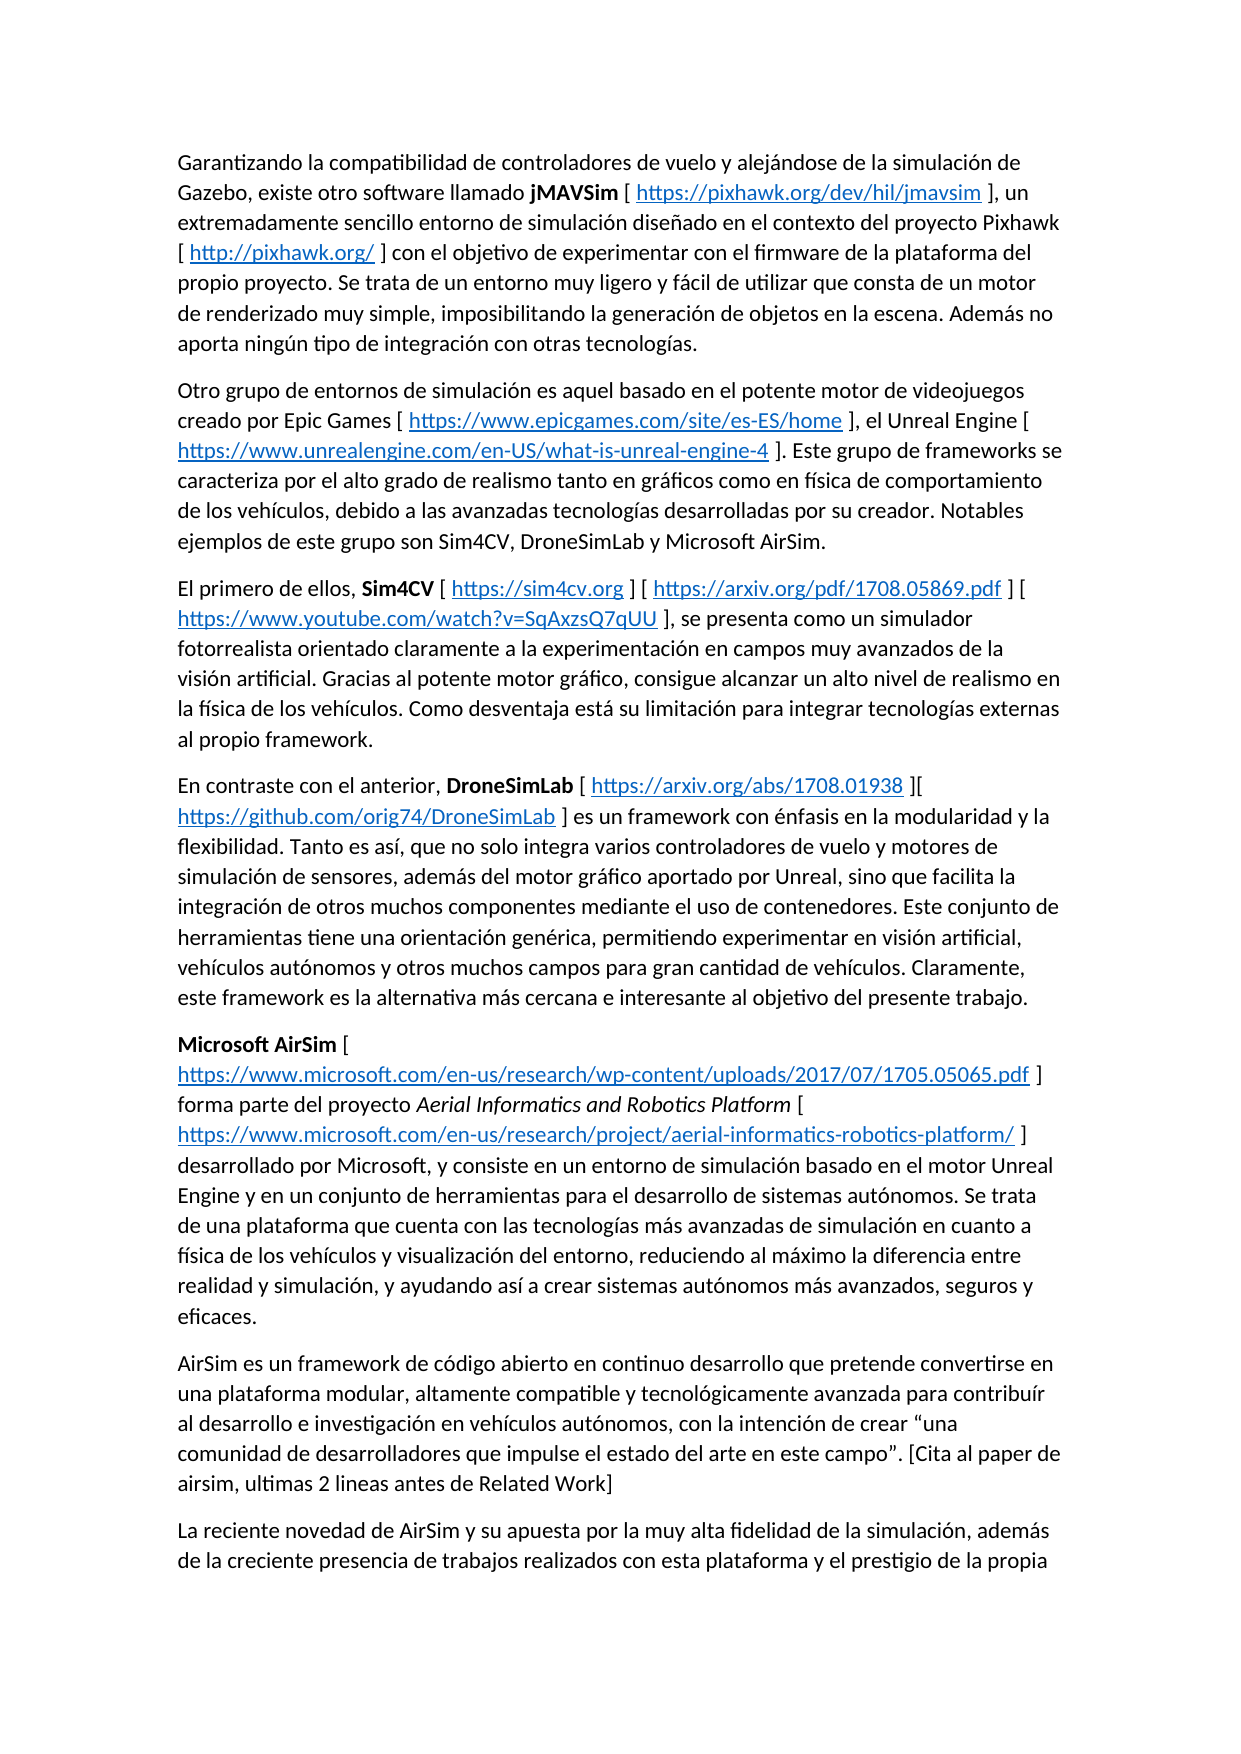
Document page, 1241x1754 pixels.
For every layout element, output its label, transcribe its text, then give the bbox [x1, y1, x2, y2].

text Microsoft AirSim [ https://www.microsoft.com/en-us/research/wp-content/uploads/2017/07/1705.05065.pdf ] forma parte del proyecto Aerial Informatics and Robotics Platform [ https://www.microsoft.com/en-us/research/project/aerial-informatics-robotics-platform/ ] desarrollado por Microsoft, y consiste en un entorno de simulación basado en el motor Unreal Engine y en un conjunto de herramientas para el desarrollo de sistemas autónomos. Se trata de una plataforma que cuenta con las tecnologías más avanzadas de simulación en cuanto a física de los vehículos y visualización del entorno, reduciendo al máximo la diferencia entre realidad y simulación, y ayudando así a crear sistemas autónomos más avanzados, seguros y eficaces. [177, 1030, 1063, 1330]
text En contraste con el anterior, DroneSimLab [ https://arxiv.org/abs/1708.01938 ][ https://github.com/orig74/DroneSimLab ] es un framework con énfasis en la modularidad y la flexibilidad. Tanto es así, que no solo integra varios controladores de vuelo y motores de simulación de sensores, además del motor gráfico aportado por Unreal, sino que facilita la integración de otros muchos componentes mediante el uso de contenedores. Este conjunto de herramientas tiene una orientación genérica, permitiendo experimentar en visión artificial, vehículos autónomos y otros muchos campos para gran cantidad de vehículos. Claramente, este framework es la alternativa más cercana e interesante al objetivo del presente trabajo. [177, 772, 1063, 1011]
text Garantizando la compatibilidad de controladores de vuelo y alejándose de la simulación de Gazebo, existe otro software llamado jMAVSim [ https://pixhawk.org/dev/hil/jmavsim ], un extremadamente sencillo entorno de simulación diseñado en el contexto del proyecto Pixhawk [ http://pixhawk.org/ ] con el objetivo de experimentar con el firmware de la plataforma del propio proyecto. Se trata de un entorno muy ligero y fácil de utilizar que consta de un motor de renderizado muy simple, imposibilitando la generación de objetos en la escena. Además no aporta ningún tipo de integración con otras tecnologías. [177, 148, 1063, 357]
text El primero de ellos, Sim4CV [ https://sim4cv.org ] [ https://arxiv.org/pdf/1708.05869.pdf ] [ https://www.youtube.com/watch?v=SqAxzsQ7qUU ], se presenta como un simulador fotorrealista orientado claramente a la experimentación en campos muy avanzados de la visión artificial. Gracias al potente motor gráfico, consigue alcanzar un alto nivel de realismo en la física de los vehículos. Como desventaja está su limitación para integrar tecnologías externas al propio framework. [177, 574, 1063, 753]
text Otro grupo de entornos de simulación es aquel basado en el potente motor de videojuegos creado por Epic Games [ https://www.epicgames.com/site/es-ES/home ], el Unreal Engine [ https://www.unrealengine.com/en-US/what-is-unreal-engine-4 ]. Este grupo de frameworks se caracteriza por el alto grado de realismo tanto en gráficos como en física de comportamiento de los vehículos, debido a las avanzadas tecnologías desarrolladas por su creador. Notables ejemplos de este grupo son Sim4CV, DroneSimLab y Microsoft AirSim. [177, 376, 1063, 555]
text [177, 1516, 1063, 1574]
